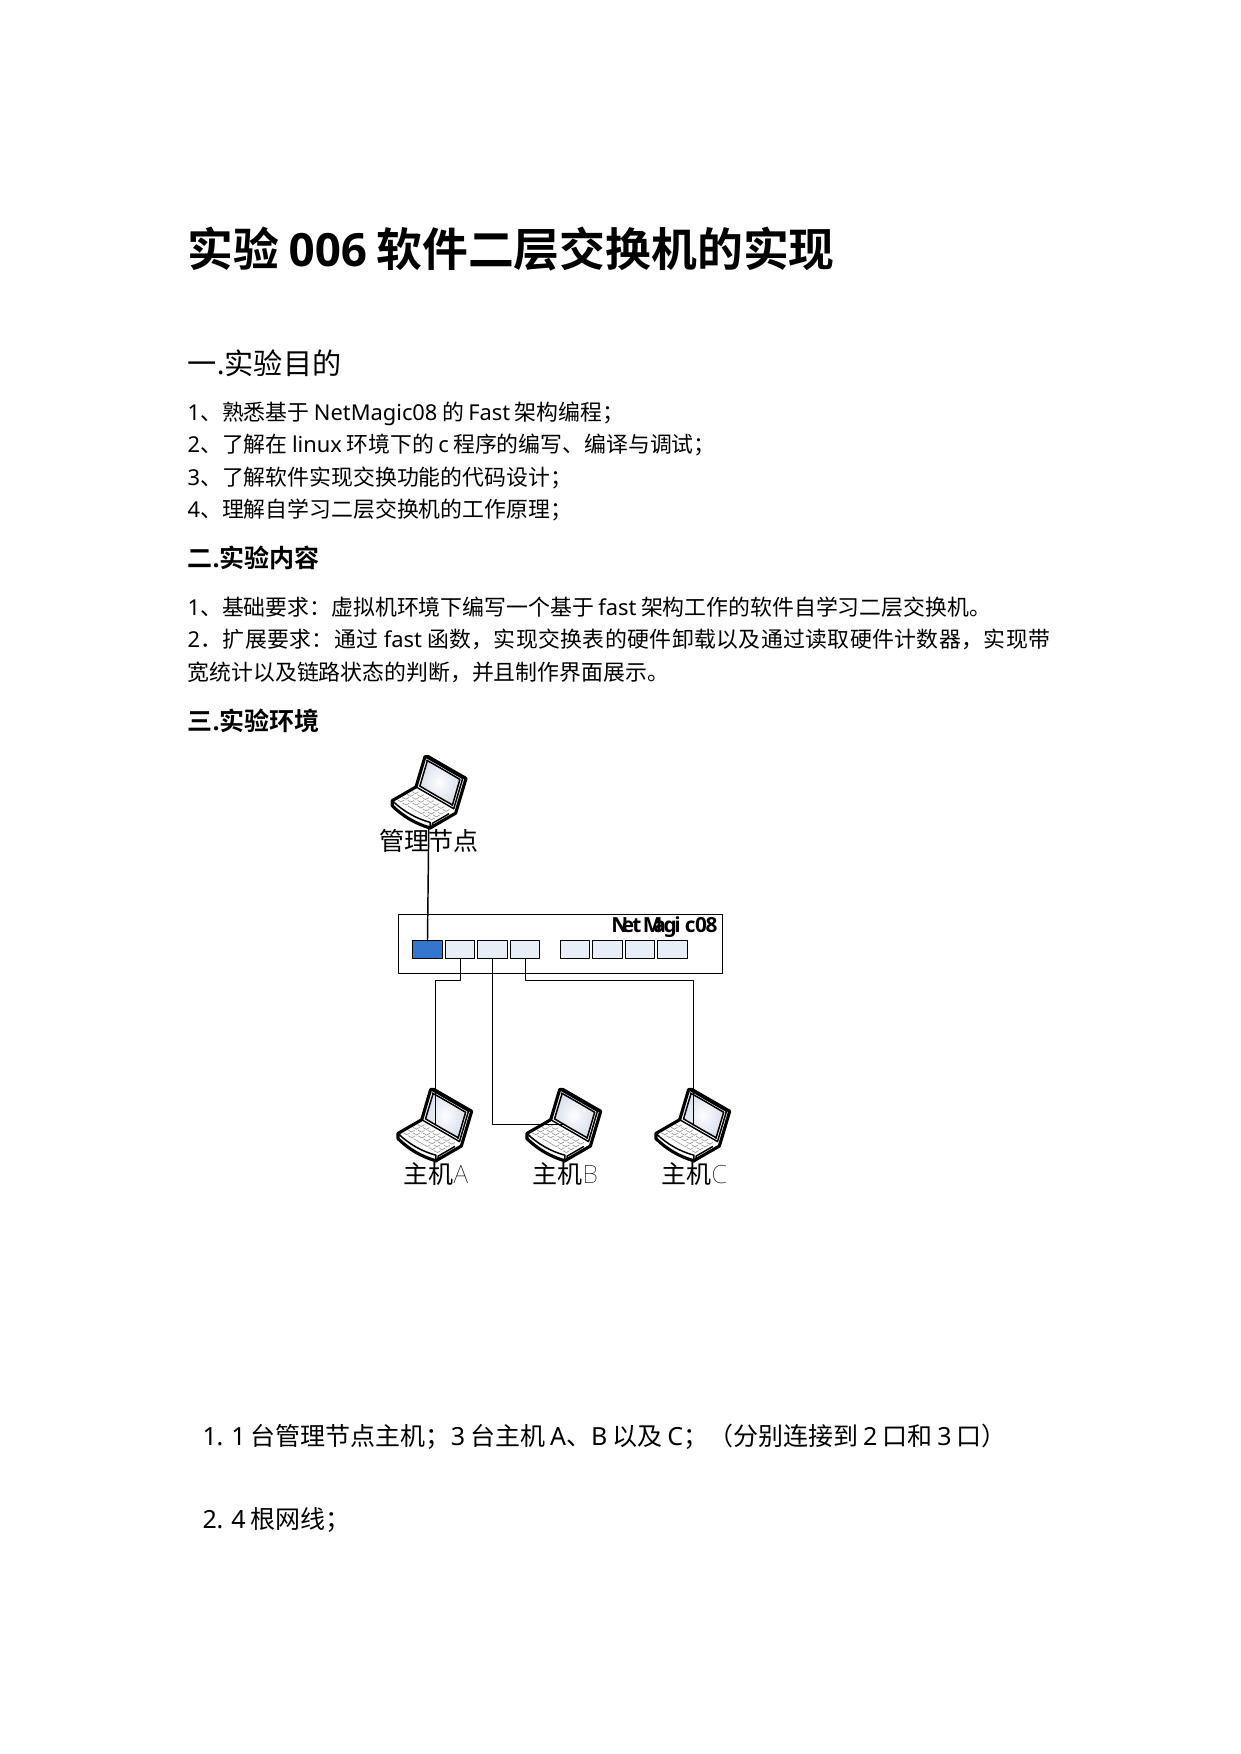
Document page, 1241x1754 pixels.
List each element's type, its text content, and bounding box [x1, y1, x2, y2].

subtitle 一.实验目的 [187, 329, 1053, 394]
text 1、熟悉基于NetMagic08的Fast架构编程； [187, 394, 1053, 427]
text 1、基础要求：虚拟机环境下编写一个基于fast架构工作的软件自学习二层交换机。 [187, 589, 1053, 622]
text 3、了解软件实现交换功能的代码设计； [187, 459, 1053, 492]
text 4、理解自学习二层交换机的工作原理； [187, 492, 1053, 524]
list 4根网线； [202, 1485, 1053, 1550]
subtitle 实验006软件二层交换机的实现 [187, 197, 1053, 295]
subtitle 三.实验环境 [187, 687, 1053, 752]
text 2、了解在linux环境下的c程序的编写、编译与调试； [187, 427, 1053, 459]
list 1台管理节点主机；3台主机A、B以及C；（分别连接到2口和3口） [202, 1402, 1053, 1467]
text 2．扩展要求：通过fast函数，实现交换表的硬件卸载以及通过读取硬件计数器，实现带宽统计以及链路状态的判断，并且制作界面展示。 [187, 622, 1053, 687]
subtitle 二.实验内容 [187, 524, 1053, 589]
